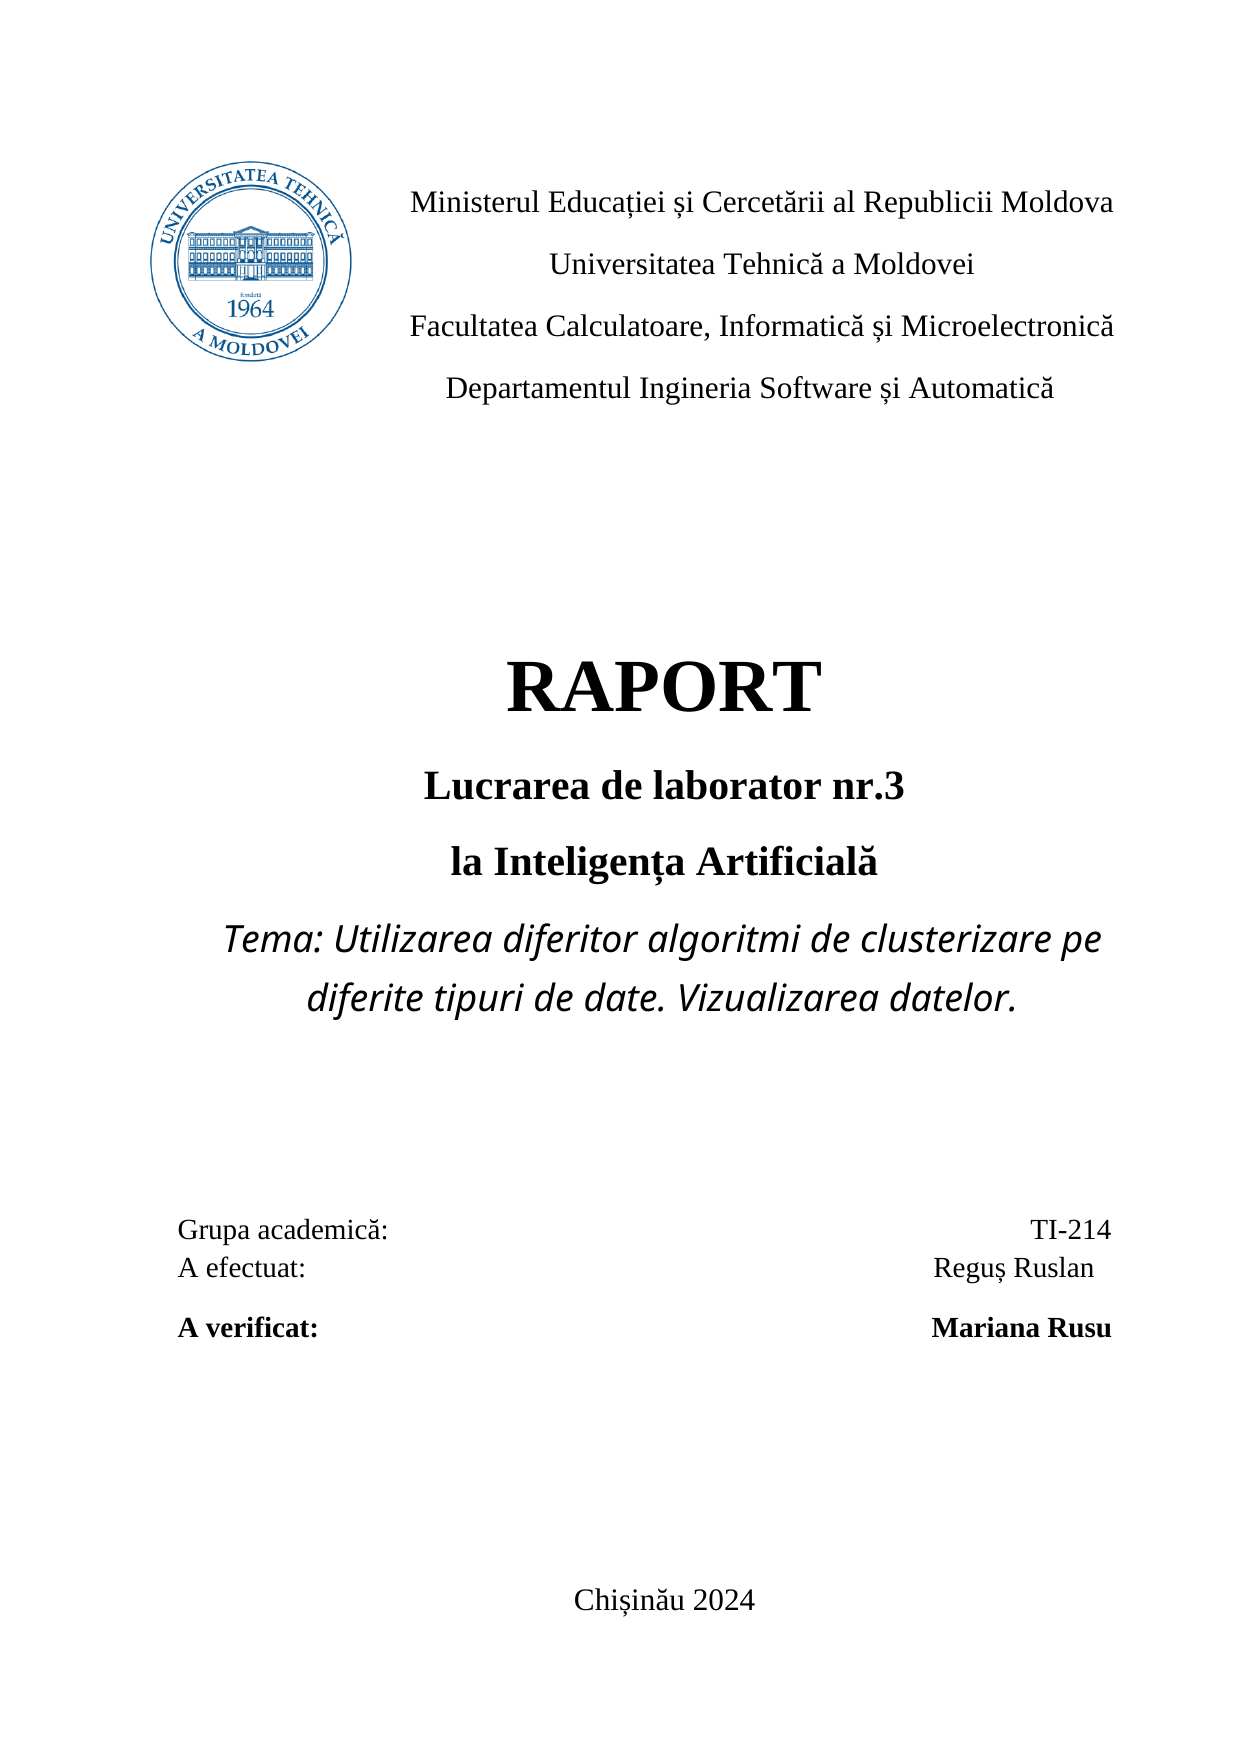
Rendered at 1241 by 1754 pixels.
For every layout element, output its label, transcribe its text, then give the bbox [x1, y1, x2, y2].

text Chișinău 2024 [177, 1582, 1152, 1617]
text Facultatea Calculatoare, Informatică și Microelectronică [354, 307, 1152, 343]
text Lucrarea de laborator nr.3 [177, 761, 1152, 809]
text A verificat: Mariana Rusu [177, 1310, 1152, 1343]
text Grupa academică: TI-214 A efectuat: Reguș Ruslan [177, 1212, 1152, 1284]
text Ministerul Educației și Cercetării al Republicii Moldova [354, 183, 1152, 219]
text Universitatea Tehnică a Moldovei [354, 245, 1152, 281]
picture [147, 158, 354, 364]
text Departamentul Ingineria Software și Automatică [177, 369, 1152, 405]
text Tema: Utilizarea diferitor algoritmi de clusterizare pe diferite tipuri de date. Vizualizarea datelor. [177, 913, 1152, 1022]
text la Inteligența Artificială [177, 837, 1152, 885]
text RAPORT [177, 641, 1152, 727]
